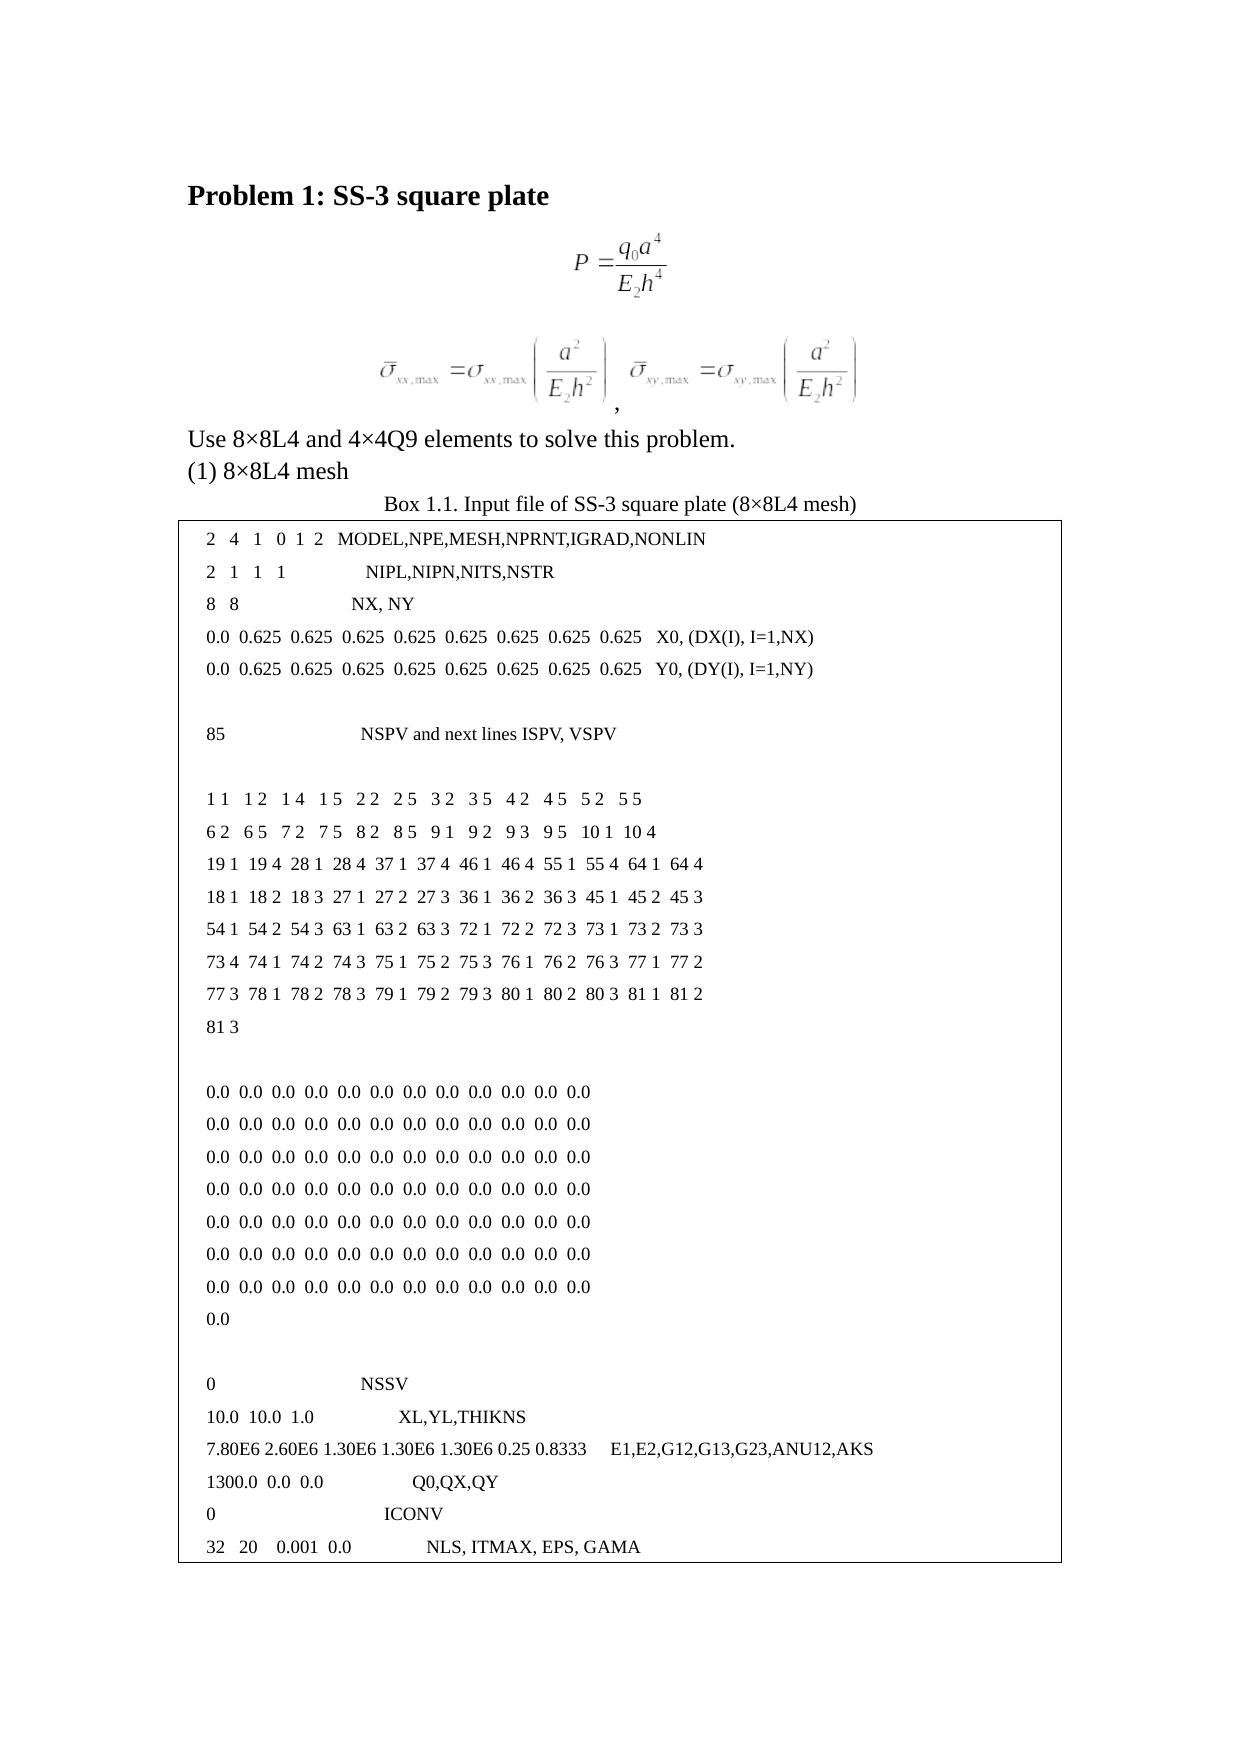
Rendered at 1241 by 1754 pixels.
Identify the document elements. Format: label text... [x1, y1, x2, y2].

text 77 3 78 1 78 2 78 3 79 1 79 2 79 3 80 1 80 2 80 3 81 1 81 2 [187, 978, 1053, 1010]
text 1300.0 0.0 0.0 Q0,QX,QY [187, 1465, 1053, 1498]
text (1) 8×8L4 mesh [187, 454, 1053, 487]
text 0 ICONV [187, 1498, 1053, 1530]
text Use 8×8L4 and 4×4Q9 elements to solve this problem. [187, 422, 1053, 454]
text 18 1 18 2 18 3 27 1 27 2 27 3 36 1 36 2 36 3 45 1 45 2 45 3 [187, 880, 1053, 913]
text 6 2 6 5 7 2 7 5 8 2 8 5 9 1 9 2 9 3 9 5 10 1 10 4 [187, 815, 1053, 848]
text 54 1 54 2 54 3 63 1 63 2 63 3 72 1 72 2 72 3 73 1 73 2 73 3 [187, 913, 1053, 945]
text 0.0 0.0 0.0 0.0 0.0 0.0 0.0 0.0 0.0 0.0 0.0 0.0 [187, 1173, 1053, 1205]
text 0.0 0.625 0.625 0.625 0.625 0.625 0.625 0.625 0.625 X0, (DX(I), I=1,NX) [187, 620, 1053, 653]
text 85 NSPV and next lines ISPV, VSPV [187, 718, 1053, 750]
text 8 8 NX, NY [187, 588, 1053, 620]
text 0.0 0.0 0.0 0.0 0.0 0.0 0.0 0.0 0.0 0.0 0.0 0.0 [187, 1205, 1053, 1238]
text , [187, 324, 1053, 422]
text 0 NSSV [187, 1368, 1053, 1400]
text 0.0 0.0 0.0 0.0 0.0 0.0 0.0 0.0 0.0 0.0 0.0 0.0 [187, 1075, 1053, 1108]
text 19 1 19 4 28 1 28 4 37 1 37 4 46 1 46 4 55 1 55 4 64 1 64 4 [187, 848, 1053, 880]
text 0.0 0.0 0.0 0.0 0.0 0.0 0.0 0.0 0.0 0.0 0.0 0.0 [187, 1238, 1053, 1270]
text 7.80E6 2.60E6 1.30E6 1.30E6 1.30E6 0.25 0.8333 E1,E2,G12,G13,G23,ANU12,AKS [187, 1433, 1053, 1465]
text 73 4 74 1 74 2 74 3 75 1 75 2 75 3 76 1 76 2 76 3 77 1 77 2 [187, 945, 1053, 978]
text 10.0 10.0 1.0 XL,YL,THIKNS [187, 1400, 1053, 1433]
text 32 20 0.001 0.0 NLS, ITMAX, EPS, GAMA [187, 1530, 1053, 1562]
text 0.0 0.0 0.0 0.0 0.0 0.0 0.0 0.0 0.0 0.0 0.0 0.0 [187, 1108, 1053, 1140]
text Box 1.1. Input file of SS-3 square plate (8×8L4 mesh) [187, 487, 1053, 519]
text 0.0 [187, 1303, 1053, 1335]
text 2 1 1 1 NIPL,NIPN,NITS,NSTR [187, 555, 1053, 588]
text 0.0 0.0 0.0 0.0 0.0 0.0 0.0 0.0 0.0 0.0 0.0 0.0 [187, 1140, 1053, 1173]
text Problem 1: SS-3 square plate [187, 162, 1053, 227]
text 0.0 0.625 0.625 0.625 0.625 0.625 0.625 0.625 0.625 Y0, (DY(I), I=1,NY) [187, 653, 1053, 685]
text 81 3 [187, 1010, 1053, 1043]
text 2 4 1 0 1 2 MODEL,NPE,MESH,NPRNT,IGRAD,NONLIN [179, 521, 1061, 555]
text 1 1 1 2 1 4 1 5 2 2 2 5 3 2 3 5 4 2 4 5 5 2 5 5 [187, 783, 1053, 815]
text 0.0 0.0 0.0 0.0 0.0 0.0 0.0 0.0 0.0 0.0 0.0 0.0 [187, 1270, 1053, 1303]
